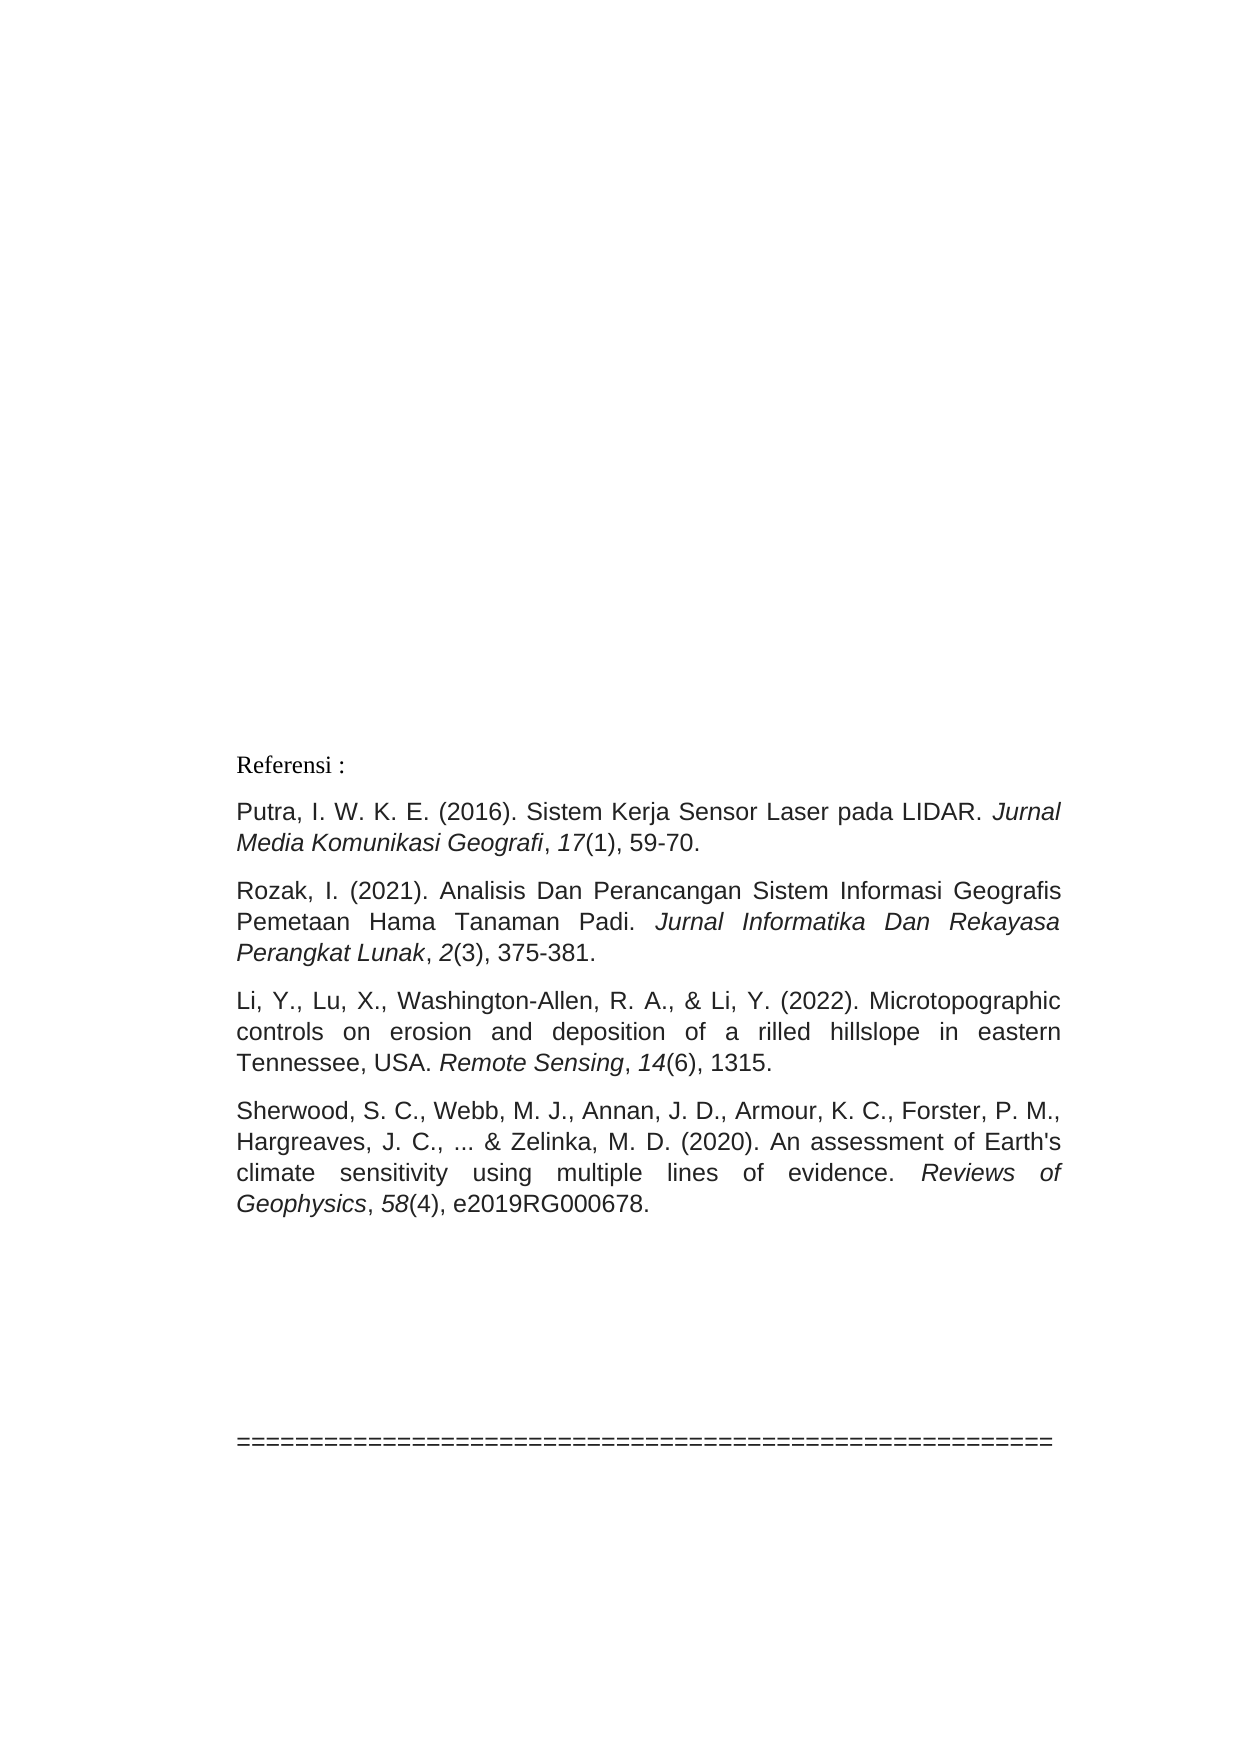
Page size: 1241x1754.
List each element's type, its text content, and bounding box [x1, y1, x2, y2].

text Referensi : [236, 750, 1063, 778]
text Li, Y., Lu, X., Washington-Allen, R. A., & Li, Y. (2022). Microtopographic controls on erosion and deposition of a rilled hillslope in eastern Tennessee, USA. Remote Sensing, 14(6), 1315. [236, 1046, 1063, 1077]
text Sherwood, S. C., Webb, M. J., Annan, J. D., Armour, K. C., Forster, P. M., Hargreaves, J. C., ... & Zelinka, M. D. (2020). An assessment of Earth's climate sensitivity using multiple lines of evidence. Reviews of Geophysics, 58(4), e2019RG000678. [236, 1156, 1063, 1218]
text Rozak, I. (2021). Analisis Dan Perancangan Sistem Informasi Geografis Pemetaan Hama Tanaman Padi. Jurnal Informatika Dan Rekayasa Perangkat Lunak, 2(3), 375-381. [236, 905, 1063, 967]
text ======================================================== [236, 1427, 1063, 1456]
text Putra, I. W. K. E. (2016). Sistem Kerja Sensor Laser pada LIDAR. Jurnal Media Komunikasi Geografi, 17(1), 59-70. [236, 797, 1063, 857]
